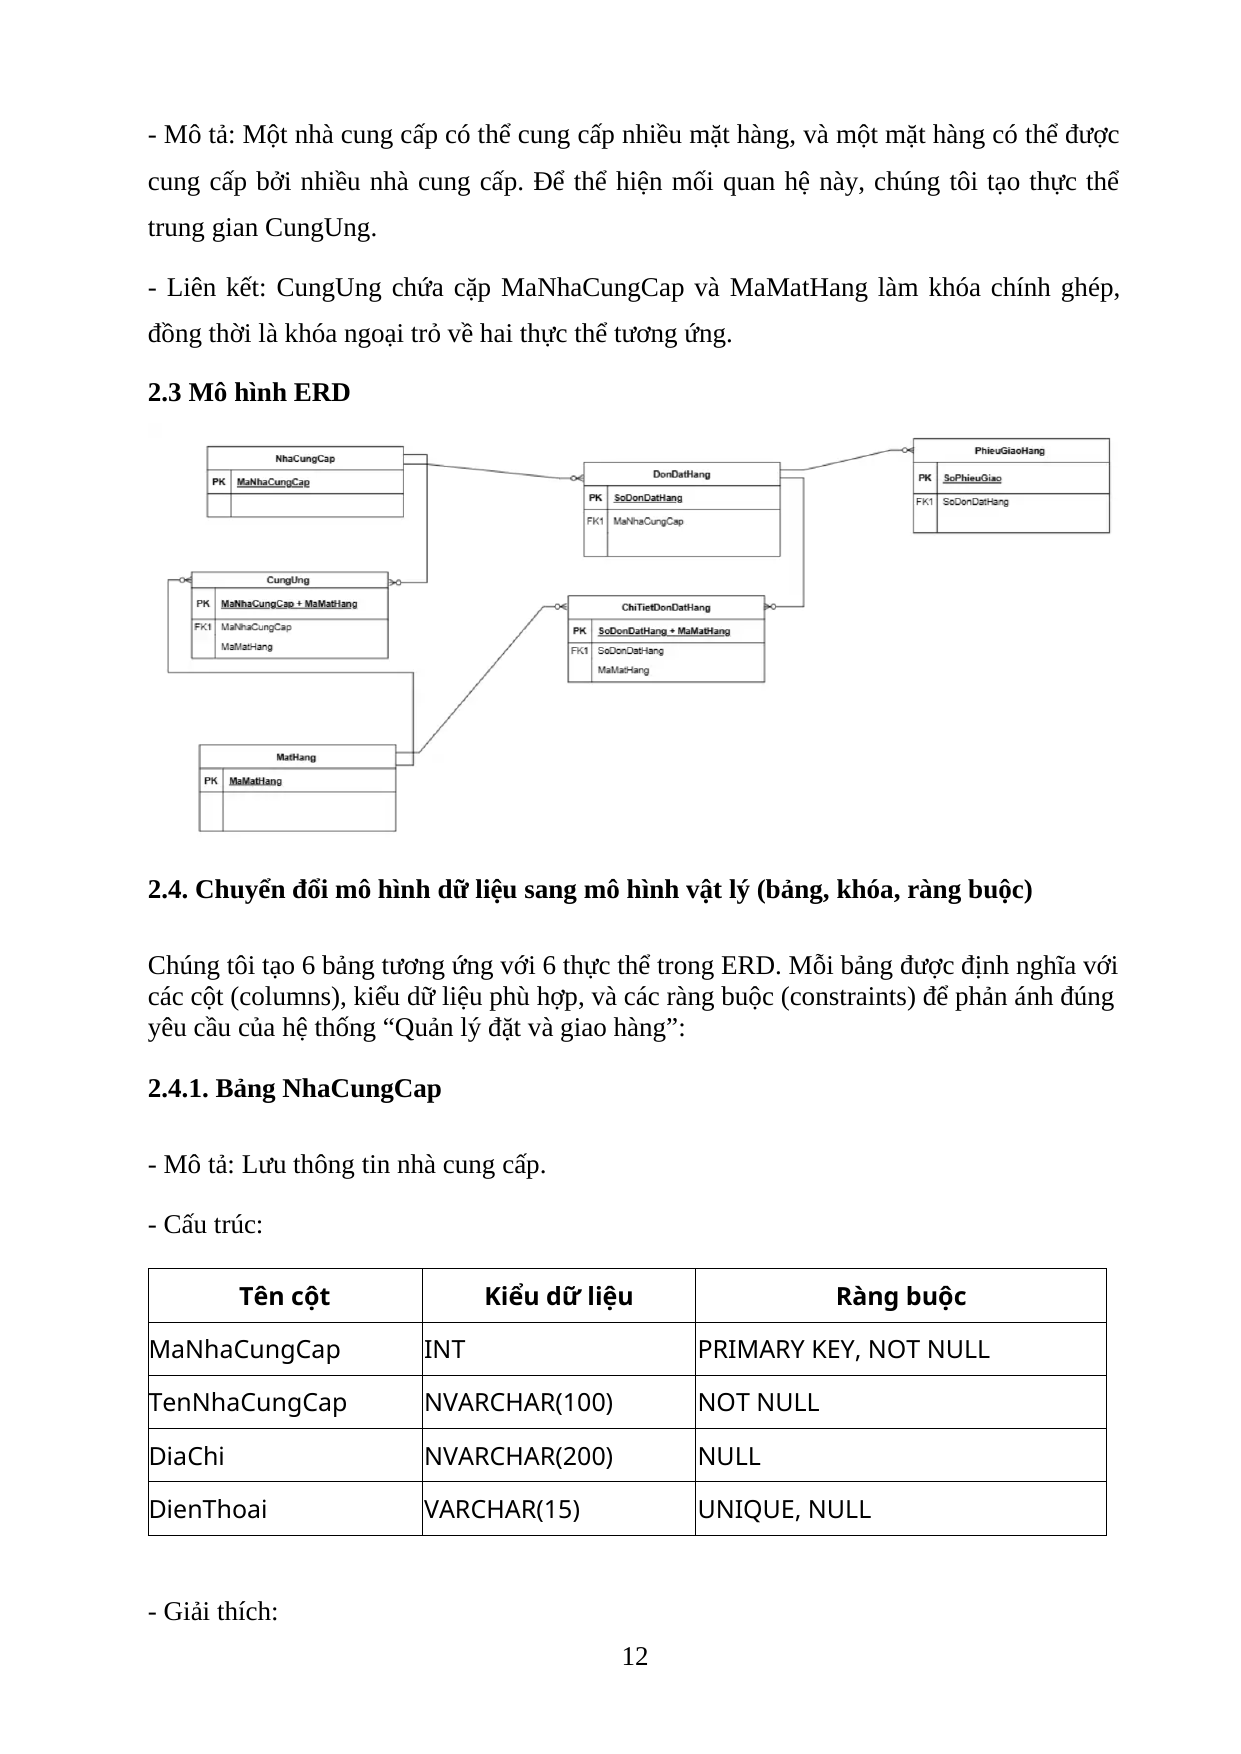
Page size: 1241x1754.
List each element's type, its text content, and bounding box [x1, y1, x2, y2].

picture [147, 423, 1123, 846]
text - Mô tả: Một nhà cung cấp có thể cung cấp nhiều mặt hàng, và một mặt hàng có thể được cung cấp bởi nhiều nhà cung cấp. Để thể hiện mối quan hệ này, chúng tôi tạo thực thể trung gian CungUng. [148, 118, 1122, 243]
table_cell NOT NULL [696, 1376, 1106, 1428]
text - Mô tả: Lưu thông tin nhà cung cấp. [148, 1148, 1122, 1179]
table_cell VARCHAR(15) [423, 1482, 695, 1534]
table_cell PRIMARY KEY, NOT NULL [696, 1323, 1106, 1375]
table_cell DienThoai [149, 1482, 422, 1534]
table_cell TenNhaCungCap [149, 1376, 422, 1428]
table_header Kiểu dữ liệu [423, 1269, 695, 1322]
subtitle 2.3 Mô hình ERD [148, 376, 1122, 408]
table_header Ràng buộc [696, 1269, 1106, 1322]
table_header Tên cột [149, 1269, 422, 1322]
table_cell NULL [696, 1429, 1106, 1481]
text Chúng tôi tạo 6 bảng tương ứng với 6 thực thể trong ERD. Mỗi bảng được định nghĩa với các cột (columns), kiểu dữ liệu phù hợp, và các ràng buộc (constraints) để phản ánh đúng yêu cầu của hệ thống “Quản lý đặt và giao hàng”: [148, 949, 1122, 1043]
table_cell NVARCHAR(200) [423, 1429, 695, 1481]
table_cell MaNhaCungCap [149, 1323, 422, 1375]
table_cell DiaChi [149, 1429, 422, 1481]
text - Giải thích: [148, 1595, 1122, 1626]
subtitle 2.4.1. Bảng NhaCungCap [148, 1072, 1122, 1103]
table_cell UNIQUE, NULL [696, 1482, 1106, 1534]
text - Cấu trúc: [148, 1208, 1122, 1239]
table_cell NVARCHAR(100) [423, 1376, 695, 1428]
table_cell INT [423, 1323, 695, 1375]
subtitle 2.4. Chuyển đổi mô hình dữ liệu sang mô hình vật lý (bảng, khóa, ràng buộc) [148, 873, 1122, 904]
text - Liên kết: CungUng chứa cặp MaNhaCungCap và MaMatHang làm khóa chính ghép, đồng thời là khóa ngoại trỏ về hai thực thể tương ứng. [148, 271, 1122, 348]
